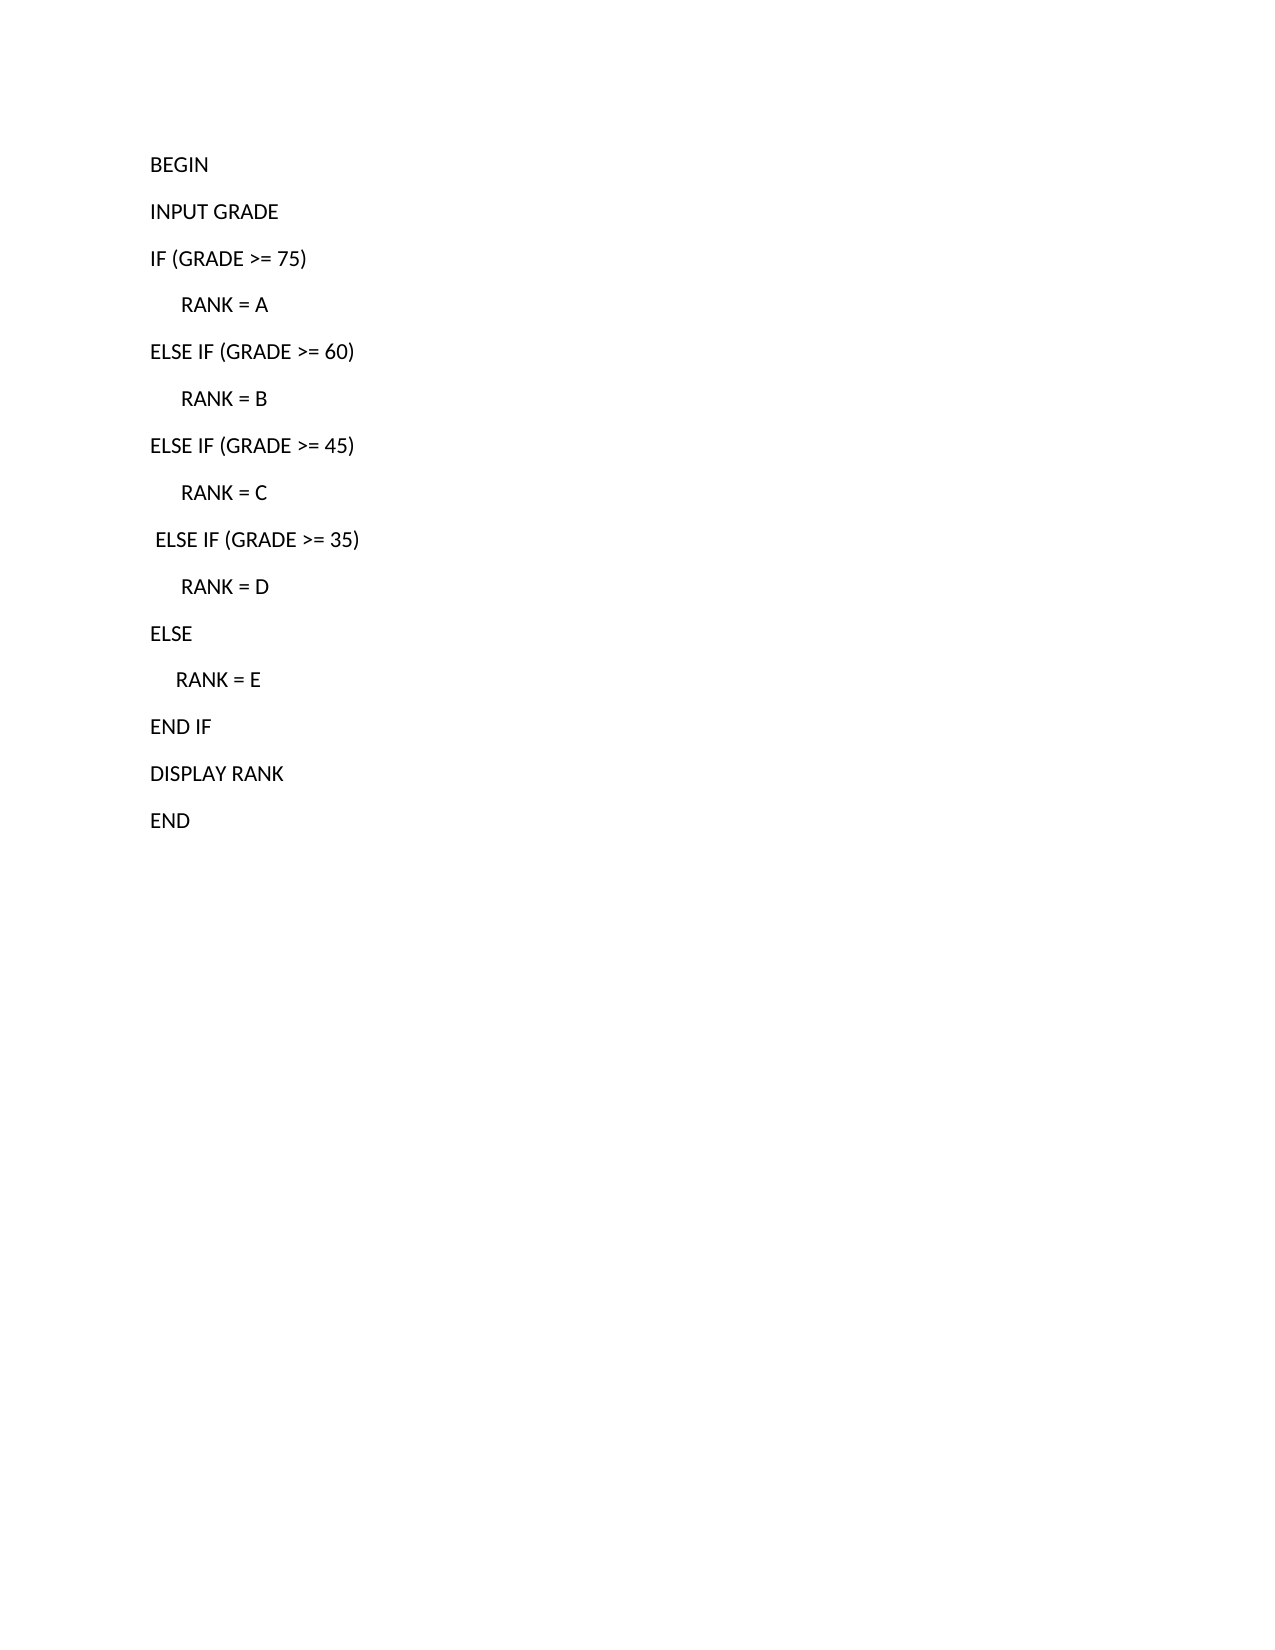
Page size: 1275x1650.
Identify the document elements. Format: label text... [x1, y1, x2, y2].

text RANK = A [150, 291, 1125, 319]
text RANK = E [150, 666, 1125, 694]
text ELSE IF (GRADE >= 60) [150, 337, 1125, 366]
text ELSE IF (GRADE >= 35) [150, 525, 1125, 553]
text END IF [150, 712, 1125, 741]
text ELSE [150, 619, 1125, 647]
text INPUT GRADE [150, 197, 1125, 225]
text BEGIN [150, 150, 1125, 178]
text RANK = B [150, 384, 1125, 412]
text ELSE IF (GRADE >= 45) [150, 431, 1125, 459]
text RANK = D [150, 572, 1125, 600]
text IF (GRADE >= 75) [150, 244, 1125, 272]
text END [150, 806, 1125, 834]
text RANK = C [150, 478, 1125, 506]
text DISPLAY RANK [150, 759, 1125, 787]
